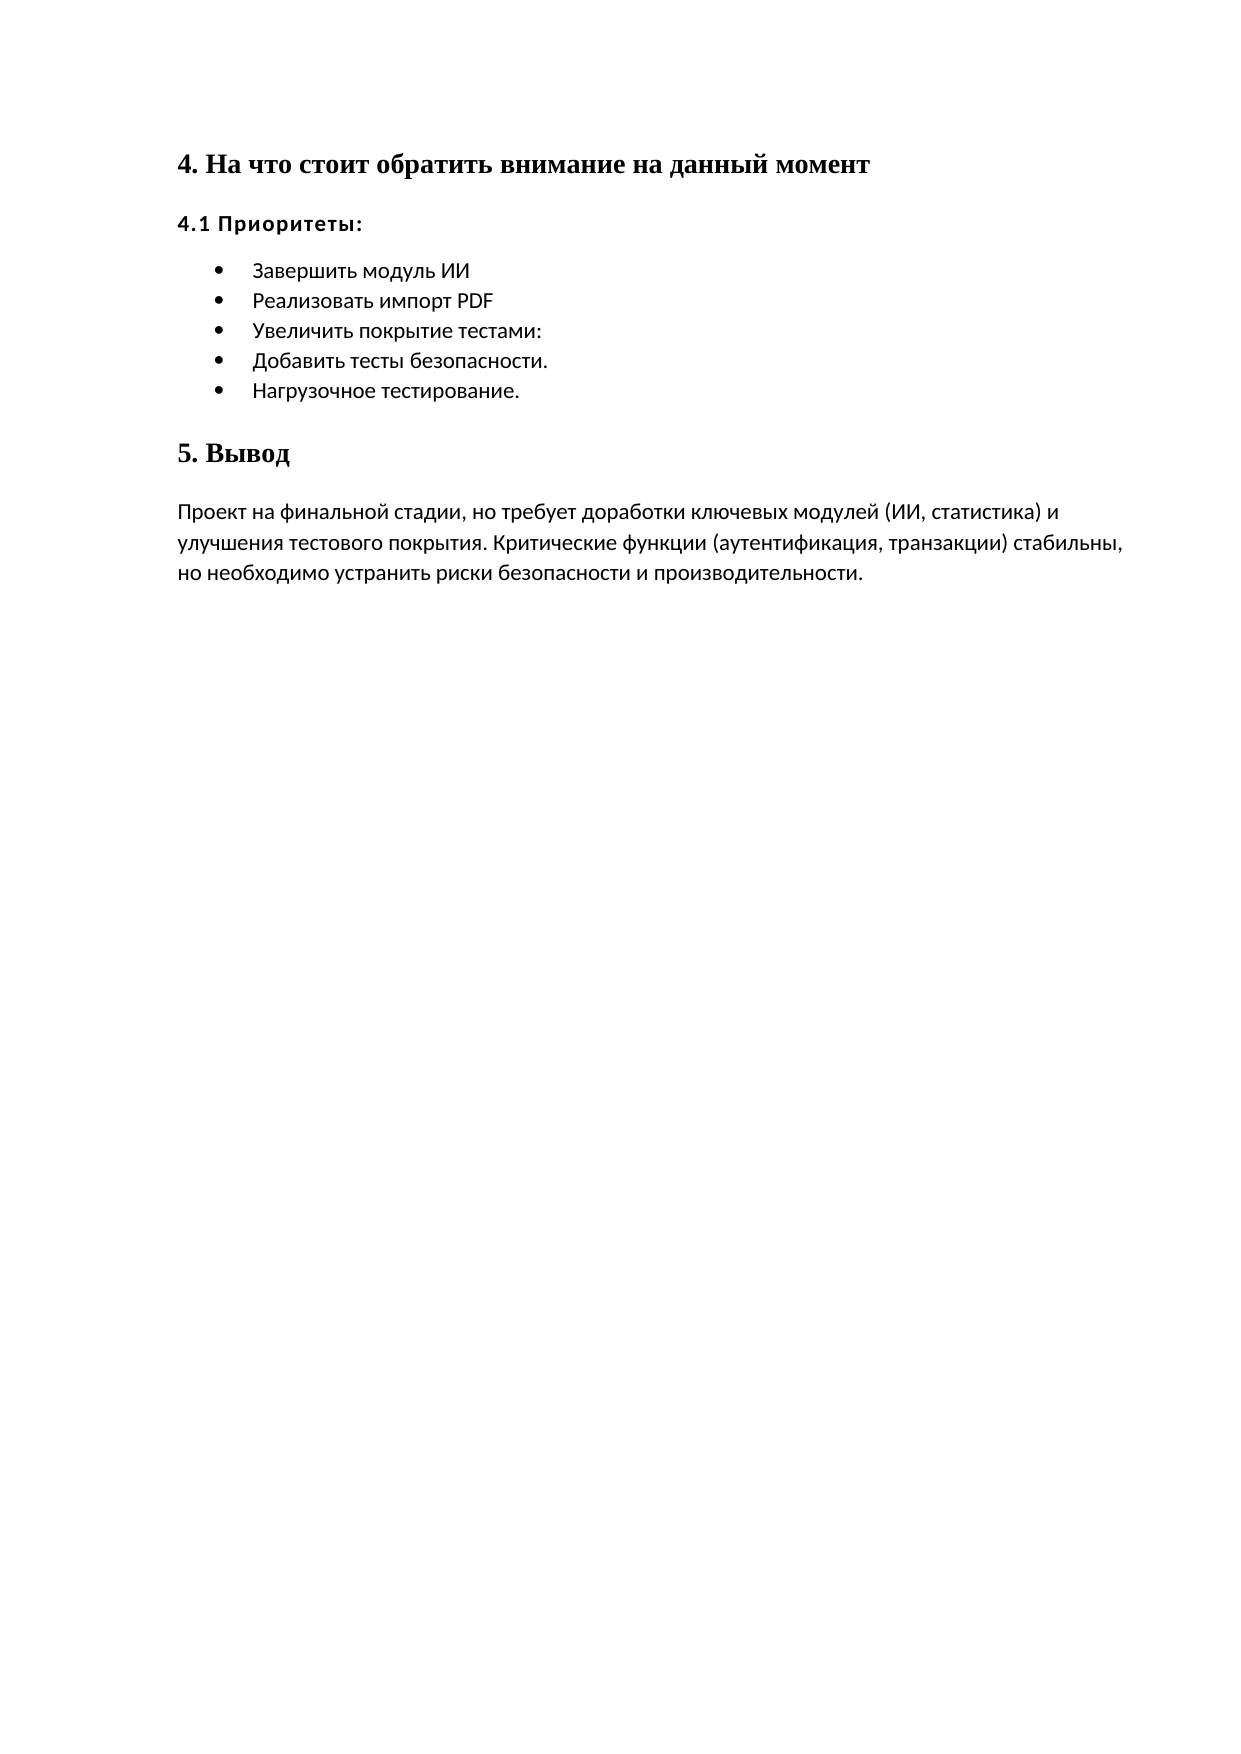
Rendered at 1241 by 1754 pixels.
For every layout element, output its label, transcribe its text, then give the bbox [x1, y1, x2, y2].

list Увеличить покрытие тестами: [215, 316, 1152, 344]
subtitle 4. На что стоит обратить внимание на данный момент [177, 147, 1152, 180]
list Завершить модуль ИИ [215, 256, 1152, 284]
list Реализовать импорт PDF [215, 286, 1152, 314]
list Нагрузочное тестирование. [215, 377, 1152, 404]
text Проект на финальной стадии, но требует доработки ключевых модулей (ИИ, статистика) и улучшения тестового покрытия. Критические функции (аутентификация, транзакции) стабильны, но необходимо устранить риски безопасности и производительности. [177, 497, 1152, 586]
subtitle 4.1 Приоритеты: [177, 209, 1152, 237]
subtitle 5. Вывод [177, 436, 1152, 468]
list Добавить тесты безопасности. [215, 346, 1152, 374]
